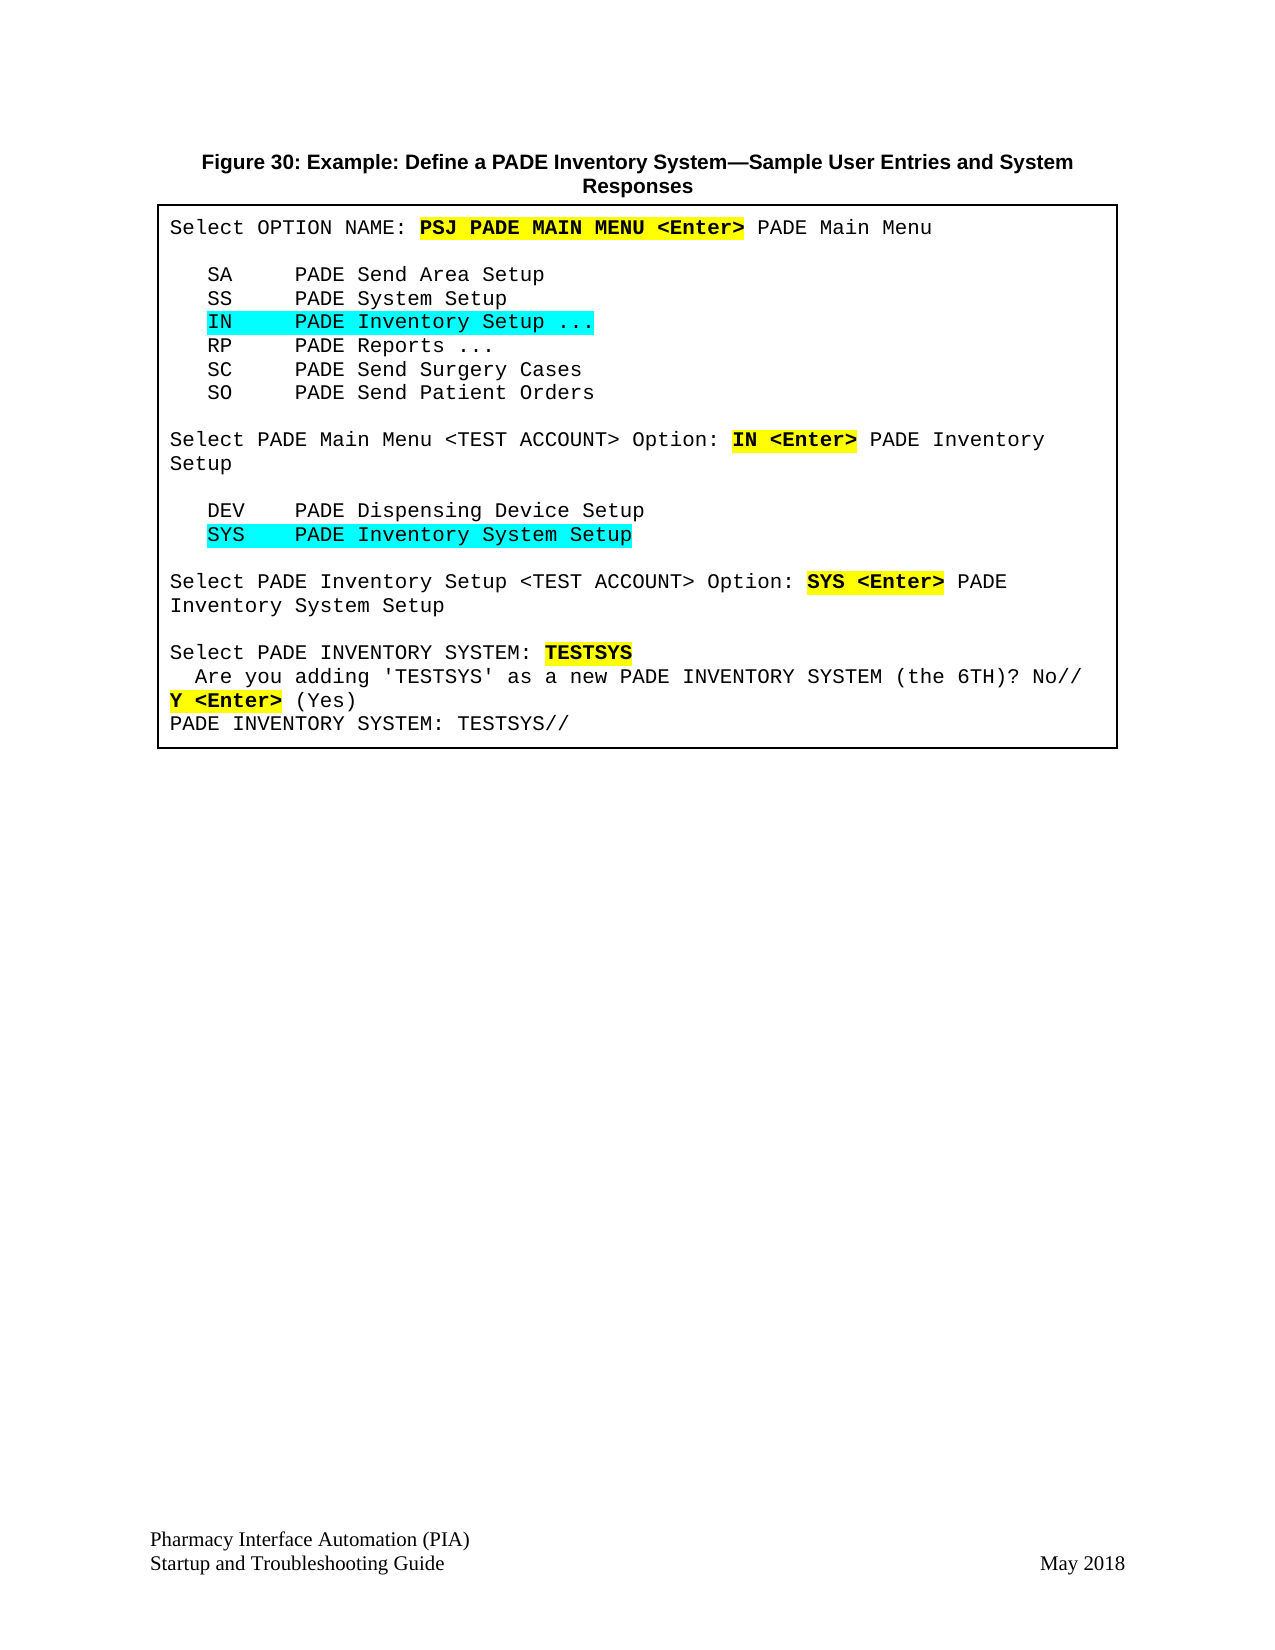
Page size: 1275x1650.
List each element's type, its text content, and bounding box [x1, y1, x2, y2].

text Select PADE INVENTORY SYSTEM: TESTSYS [159, 630, 1116, 653]
text Select OPTION NAME: PSJ PADE MAIN MENU <Enter> PADE Main Menu [159, 206, 1116, 240]
text SA PADE Send Area Setup [159, 251, 1116, 275]
text Are you adding 'TESTSYS' as a new PADE INVENTORY SYSTEM (the 6TH)? No// Y <Enter> (Yes) [159, 653, 1116, 701]
text DEV PADE Dispensing Device Setup [159, 488, 1116, 512]
text Figure 30: Example: Define a PADE Inventory System—Sample User Entries and System Responses [150, 150, 1125, 198]
text SC PADE Send Surgery Cases [159, 346, 1116, 370]
text SS PADE System Setup [159, 275, 1116, 299]
text IN PADE Inventory Setup ... [159, 299, 1116, 322]
text Select PADE Inventory Setup <TEST ACCOUNT> Option: SYS <Enter> PADE Inventory System Setup [159, 559, 1116, 619]
text PADE INVENTORY SYSTEM: TESTSYS// [159, 701, 1116, 747]
text SYS PADE Inventory System Setup [159, 512, 1116, 548]
text SO PADE Send Patient Orders [159, 370, 1116, 406]
text Select PADE Main Menu <TEST ACCOUNT> Option: IN <Enter> PADE Inventory Setup [159, 417, 1116, 477]
text RP PADE Reports ... [159, 322, 1116, 346]
